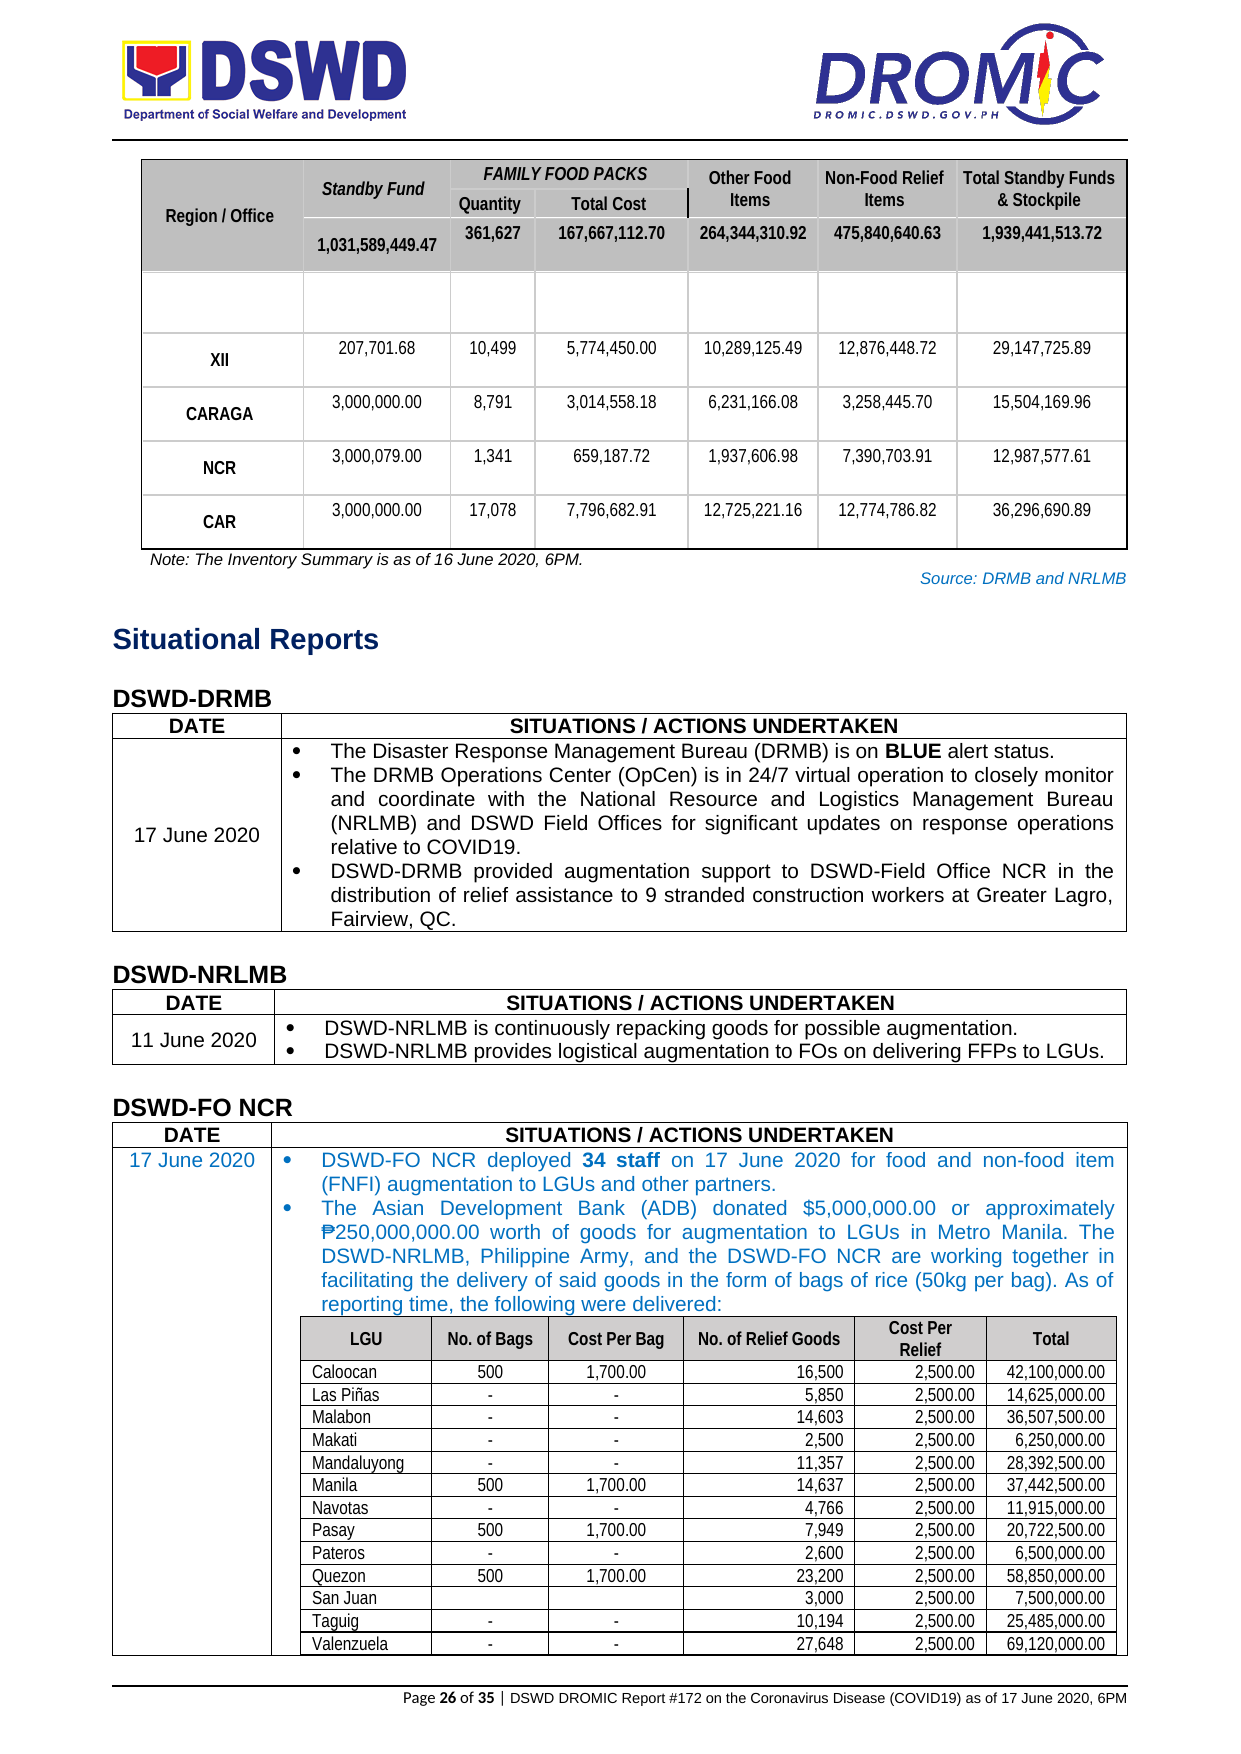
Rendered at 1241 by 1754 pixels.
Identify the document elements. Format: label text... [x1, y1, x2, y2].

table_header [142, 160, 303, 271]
text DSWD-NRLMB [112, 961, 1128, 989]
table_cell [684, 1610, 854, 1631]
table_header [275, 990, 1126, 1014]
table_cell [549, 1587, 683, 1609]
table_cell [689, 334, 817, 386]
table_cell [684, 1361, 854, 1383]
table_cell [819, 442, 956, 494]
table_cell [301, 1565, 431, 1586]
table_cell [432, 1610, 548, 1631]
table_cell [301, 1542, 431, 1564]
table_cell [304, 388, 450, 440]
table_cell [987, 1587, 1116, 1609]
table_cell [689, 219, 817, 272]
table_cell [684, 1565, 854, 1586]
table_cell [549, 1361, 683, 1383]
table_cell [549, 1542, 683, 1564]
picture [781, 23, 1133, 125]
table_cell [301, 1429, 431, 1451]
picture [112, 37, 416, 125]
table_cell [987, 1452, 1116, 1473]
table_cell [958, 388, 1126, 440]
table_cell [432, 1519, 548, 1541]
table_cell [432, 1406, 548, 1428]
text Note: The Inventory Summary is as of 16 June 2020, 6PM. [112, 550, 1128, 569]
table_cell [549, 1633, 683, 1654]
text Situational Reports [112, 622, 1128, 655]
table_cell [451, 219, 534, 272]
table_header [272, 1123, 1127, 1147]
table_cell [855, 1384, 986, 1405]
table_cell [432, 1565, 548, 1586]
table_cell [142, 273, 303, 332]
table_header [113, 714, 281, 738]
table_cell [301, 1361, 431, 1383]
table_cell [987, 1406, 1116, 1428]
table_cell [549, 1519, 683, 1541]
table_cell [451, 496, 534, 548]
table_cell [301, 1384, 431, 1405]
text Source: DRMB and NRLMB [112, 569, 1128, 588]
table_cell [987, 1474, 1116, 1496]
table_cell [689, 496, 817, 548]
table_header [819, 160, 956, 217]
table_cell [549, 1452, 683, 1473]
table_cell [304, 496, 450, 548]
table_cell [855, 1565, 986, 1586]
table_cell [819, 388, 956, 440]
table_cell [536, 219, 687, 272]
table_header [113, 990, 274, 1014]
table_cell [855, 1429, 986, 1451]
text DSWD-FO NCR [112, 1093, 1128, 1122]
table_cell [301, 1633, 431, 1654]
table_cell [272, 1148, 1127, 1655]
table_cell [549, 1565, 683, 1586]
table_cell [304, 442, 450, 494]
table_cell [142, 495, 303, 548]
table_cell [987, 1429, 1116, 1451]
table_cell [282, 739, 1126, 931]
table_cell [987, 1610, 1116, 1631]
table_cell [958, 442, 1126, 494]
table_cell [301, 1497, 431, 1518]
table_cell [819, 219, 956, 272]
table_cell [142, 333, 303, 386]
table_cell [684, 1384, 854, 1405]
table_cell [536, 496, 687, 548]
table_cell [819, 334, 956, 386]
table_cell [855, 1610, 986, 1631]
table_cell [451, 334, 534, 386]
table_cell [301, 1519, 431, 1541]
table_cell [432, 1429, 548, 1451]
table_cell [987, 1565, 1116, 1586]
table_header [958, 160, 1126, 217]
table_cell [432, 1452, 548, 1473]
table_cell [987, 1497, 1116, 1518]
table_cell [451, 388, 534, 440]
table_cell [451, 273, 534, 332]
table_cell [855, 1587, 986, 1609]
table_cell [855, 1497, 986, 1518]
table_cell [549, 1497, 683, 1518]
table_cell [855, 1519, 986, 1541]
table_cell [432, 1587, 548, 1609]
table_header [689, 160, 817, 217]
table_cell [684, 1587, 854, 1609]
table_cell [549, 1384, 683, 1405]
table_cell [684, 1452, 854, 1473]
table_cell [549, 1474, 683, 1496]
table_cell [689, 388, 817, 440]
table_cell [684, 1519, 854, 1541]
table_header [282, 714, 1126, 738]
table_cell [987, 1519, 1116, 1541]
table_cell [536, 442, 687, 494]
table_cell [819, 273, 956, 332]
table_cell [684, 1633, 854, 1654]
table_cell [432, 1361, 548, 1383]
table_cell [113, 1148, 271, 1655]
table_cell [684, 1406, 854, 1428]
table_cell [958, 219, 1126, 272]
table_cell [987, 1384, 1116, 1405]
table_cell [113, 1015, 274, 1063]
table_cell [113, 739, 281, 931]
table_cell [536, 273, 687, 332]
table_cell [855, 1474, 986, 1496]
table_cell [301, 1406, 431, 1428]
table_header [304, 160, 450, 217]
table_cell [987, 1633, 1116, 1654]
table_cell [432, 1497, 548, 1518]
text DSWD-DRMB [112, 684, 1128, 713]
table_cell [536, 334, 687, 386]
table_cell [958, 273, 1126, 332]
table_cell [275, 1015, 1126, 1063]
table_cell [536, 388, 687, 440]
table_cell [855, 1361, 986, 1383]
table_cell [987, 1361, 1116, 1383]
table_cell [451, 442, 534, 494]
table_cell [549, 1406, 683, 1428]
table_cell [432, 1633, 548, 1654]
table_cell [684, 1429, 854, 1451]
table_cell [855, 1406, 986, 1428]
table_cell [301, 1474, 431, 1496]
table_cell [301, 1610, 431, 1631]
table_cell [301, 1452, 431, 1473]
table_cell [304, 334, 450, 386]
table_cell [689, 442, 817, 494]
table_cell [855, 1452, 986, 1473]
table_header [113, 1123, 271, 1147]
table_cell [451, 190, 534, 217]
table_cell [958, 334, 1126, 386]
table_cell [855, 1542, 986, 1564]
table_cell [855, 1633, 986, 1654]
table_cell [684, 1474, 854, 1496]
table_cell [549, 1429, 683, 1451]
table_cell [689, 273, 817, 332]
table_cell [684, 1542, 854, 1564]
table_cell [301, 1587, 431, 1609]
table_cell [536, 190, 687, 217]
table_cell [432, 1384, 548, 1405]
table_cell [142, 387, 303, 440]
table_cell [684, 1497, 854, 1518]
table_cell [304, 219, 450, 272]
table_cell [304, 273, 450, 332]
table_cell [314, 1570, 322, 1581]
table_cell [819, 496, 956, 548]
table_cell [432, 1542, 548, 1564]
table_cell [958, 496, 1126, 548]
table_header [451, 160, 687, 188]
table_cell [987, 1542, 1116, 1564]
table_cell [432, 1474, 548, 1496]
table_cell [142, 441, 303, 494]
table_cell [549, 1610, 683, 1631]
